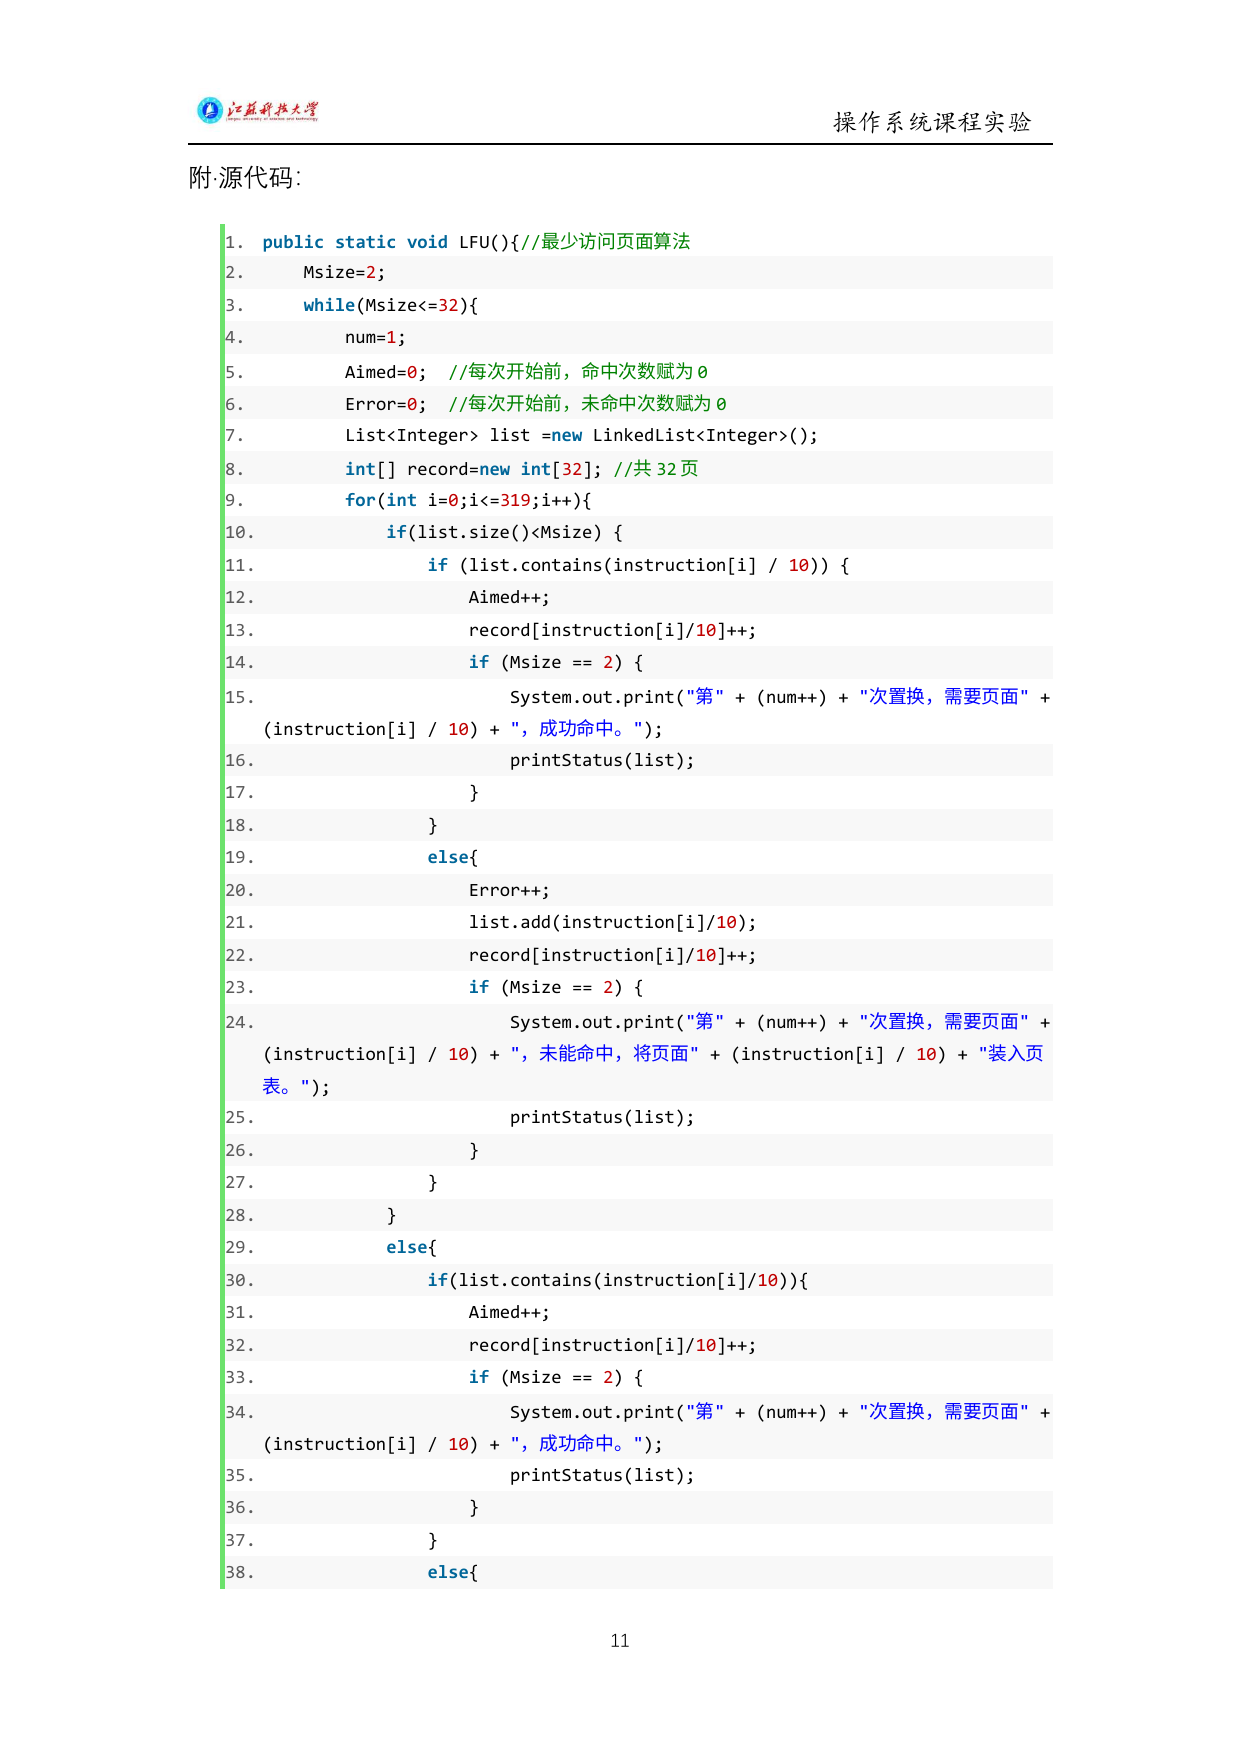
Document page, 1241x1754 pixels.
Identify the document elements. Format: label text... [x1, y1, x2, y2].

list else{ [225, 1556, 1053, 1589]
list if (Msize == 2) { [225, 646, 1053, 679]
list printStatus(list); [225, 1101, 1053, 1134]
list if (Msize == 2) { [225, 1361, 1053, 1394]
list if (list.contains(instruction[i] / 10)) { [225, 549, 1053, 581]
list Msize=2; [225, 256, 1053, 289]
list printStatus(list); [225, 1459, 1053, 1491]
list if(list.size()<Msize) { [225, 516, 1053, 549]
list } [225, 1166, 1053, 1199]
text 附·源代码： [187, 162, 1053, 194]
list System.out.print("第" + (num++) + "次置换，需要页面" + (instruction[i] / 10) + "，成功命中。"); [225, 679, 1053, 744]
list public static void LFU(){//最少访问页面算法 [225, 224, 1053, 256]
list Aimed++; [225, 1296, 1053, 1329]
list } [225, 1134, 1053, 1166]
list Aimed++; [225, 581, 1053, 614]
list for(int i=0;i<=319;i++){ [225, 484, 1053, 516]
list record[instruction[i]/10]++; [225, 614, 1053, 646]
list } [225, 776, 1053, 809]
list list.add(instruction[i]/10); [225, 906, 1053, 939]
list Error++; [225, 874, 1053, 906]
list record[instruction[i]/10]++; [225, 939, 1053, 971]
list num=1; [225, 321, 1053, 354]
list else{ [225, 1231, 1053, 1264]
list System.out.print("第" + (num++) + "次置换，需要页面" + (instruction[i] / 10) + "，成功命中。"); [225, 1394, 1053, 1459]
list int[] record=new int[32]; //共32页 [225, 451, 1053, 484]
list } [225, 1491, 1053, 1524]
list } [225, 809, 1053, 841]
list printStatus(list); [225, 744, 1053, 776]
list } [225, 1199, 1053, 1231]
list List<Integer> list =new LinkedList<Integer>(); [225, 419, 1053, 451]
list if (Msize == 2) { [225, 971, 1053, 1004]
list else{ [225, 841, 1053, 874]
list Aimed=0; //每次开始前，命中次数赋为0 [225, 354, 1053, 386]
list System.out.print("第" + (num++) + "次置换，需要页面" + (instruction[i] / 10) + "，未能命中，将页面" + (instruction[i] / 10) + "装入页表。"); [225, 1004, 1053, 1101]
list while(Msize<=32){ [225, 289, 1053, 321]
list } [225, 1524, 1053, 1556]
picture [187, 88, 328, 132]
list record[instruction[i]/10]++; [225, 1329, 1053, 1361]
list if(list.contains(instruction[i]/10)){ [225, 1264, 1053, 1296]
list Error=0; //每次开始前，未命中次数赋为0 [225, 386, 1053, 419]
